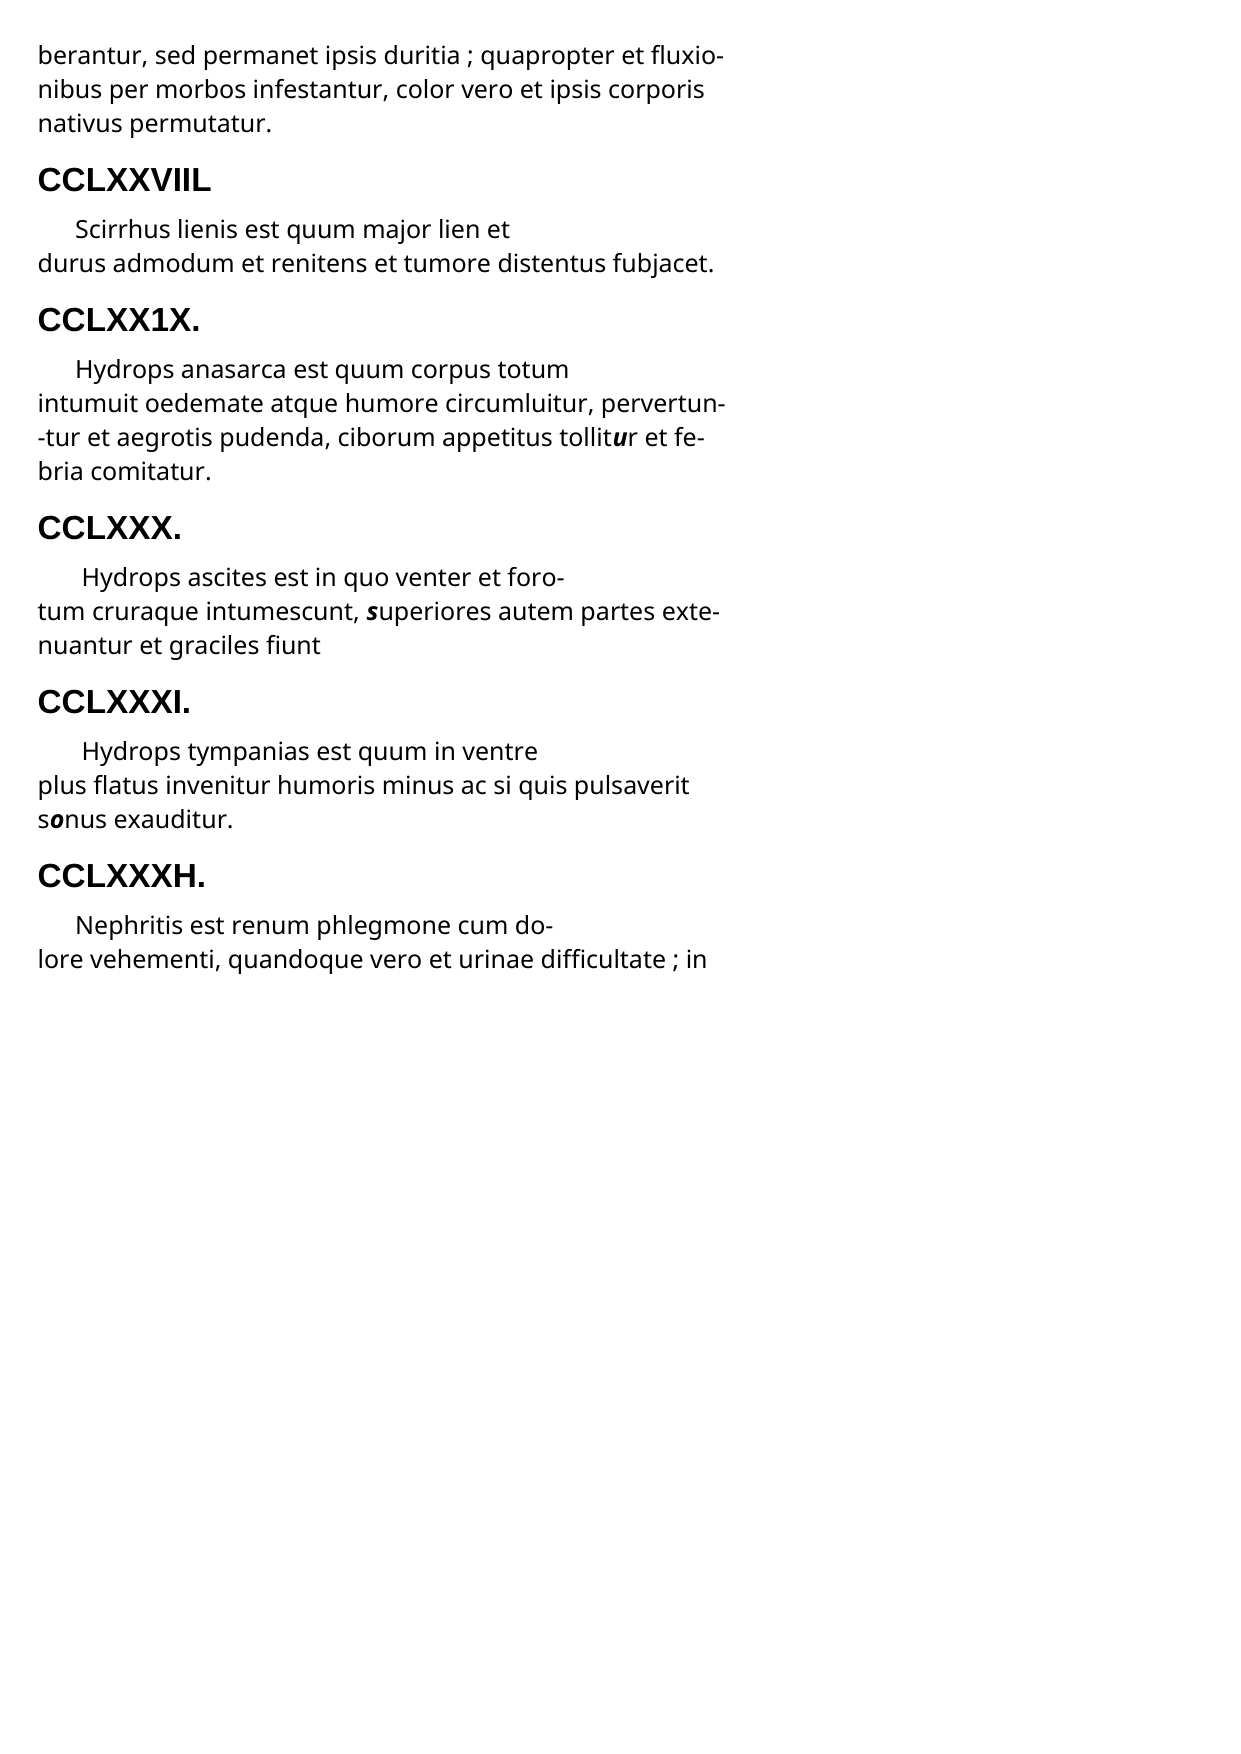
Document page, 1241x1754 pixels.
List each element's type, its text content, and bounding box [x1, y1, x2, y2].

text Hydrops tympanias est quum in ventre plus flatus invenitur humoris minus ac si quis pulsaverit sonus exauditur. [37, 733, 1203, 836]
subtitle CCLXX1X. [37, 300, 1203, 339]
subtitle CCLXXX. [37, 508, 1203, 547]
text berantur, sed permanet ipsis duritia ; quapropter et fluxio- nibus per morbos infestantur, color vero et ipsis corporis nativus permutatur. [37, 37, 1203, 140]
text Hydrops ascites est in quo venter et foro- tum cruraque intumescunt, superiores autem partes exte- nuantur et graciles fiunt [37, 559, 1203, 662]
subtitle CCLXXXH. [37, 856, 1203, 895]
text Hydrops anasarca est quum corpus totum intumuit oedemate atque humore circumluitur, pervertun- -tur et aegrotis pudenda, ciborum appetitus tollitur et fe- bria comitatur. [37, 351, 1203, 488]
text Scirrhus lienis est quum major lien et durus admodum et renitens et tumore distentus fubjacet. [37, 211, 1203, 279]
subtitle CCLXXVIIL [37, 161, 1203, 199]
text Nephritis est renum phlegmone cum do- lore vehementi, quandoque vero et urinae difficultate ; in [37, 907, 1203, 975]
subtitle CCLXXXI. [37, 682, 1203, 721]
